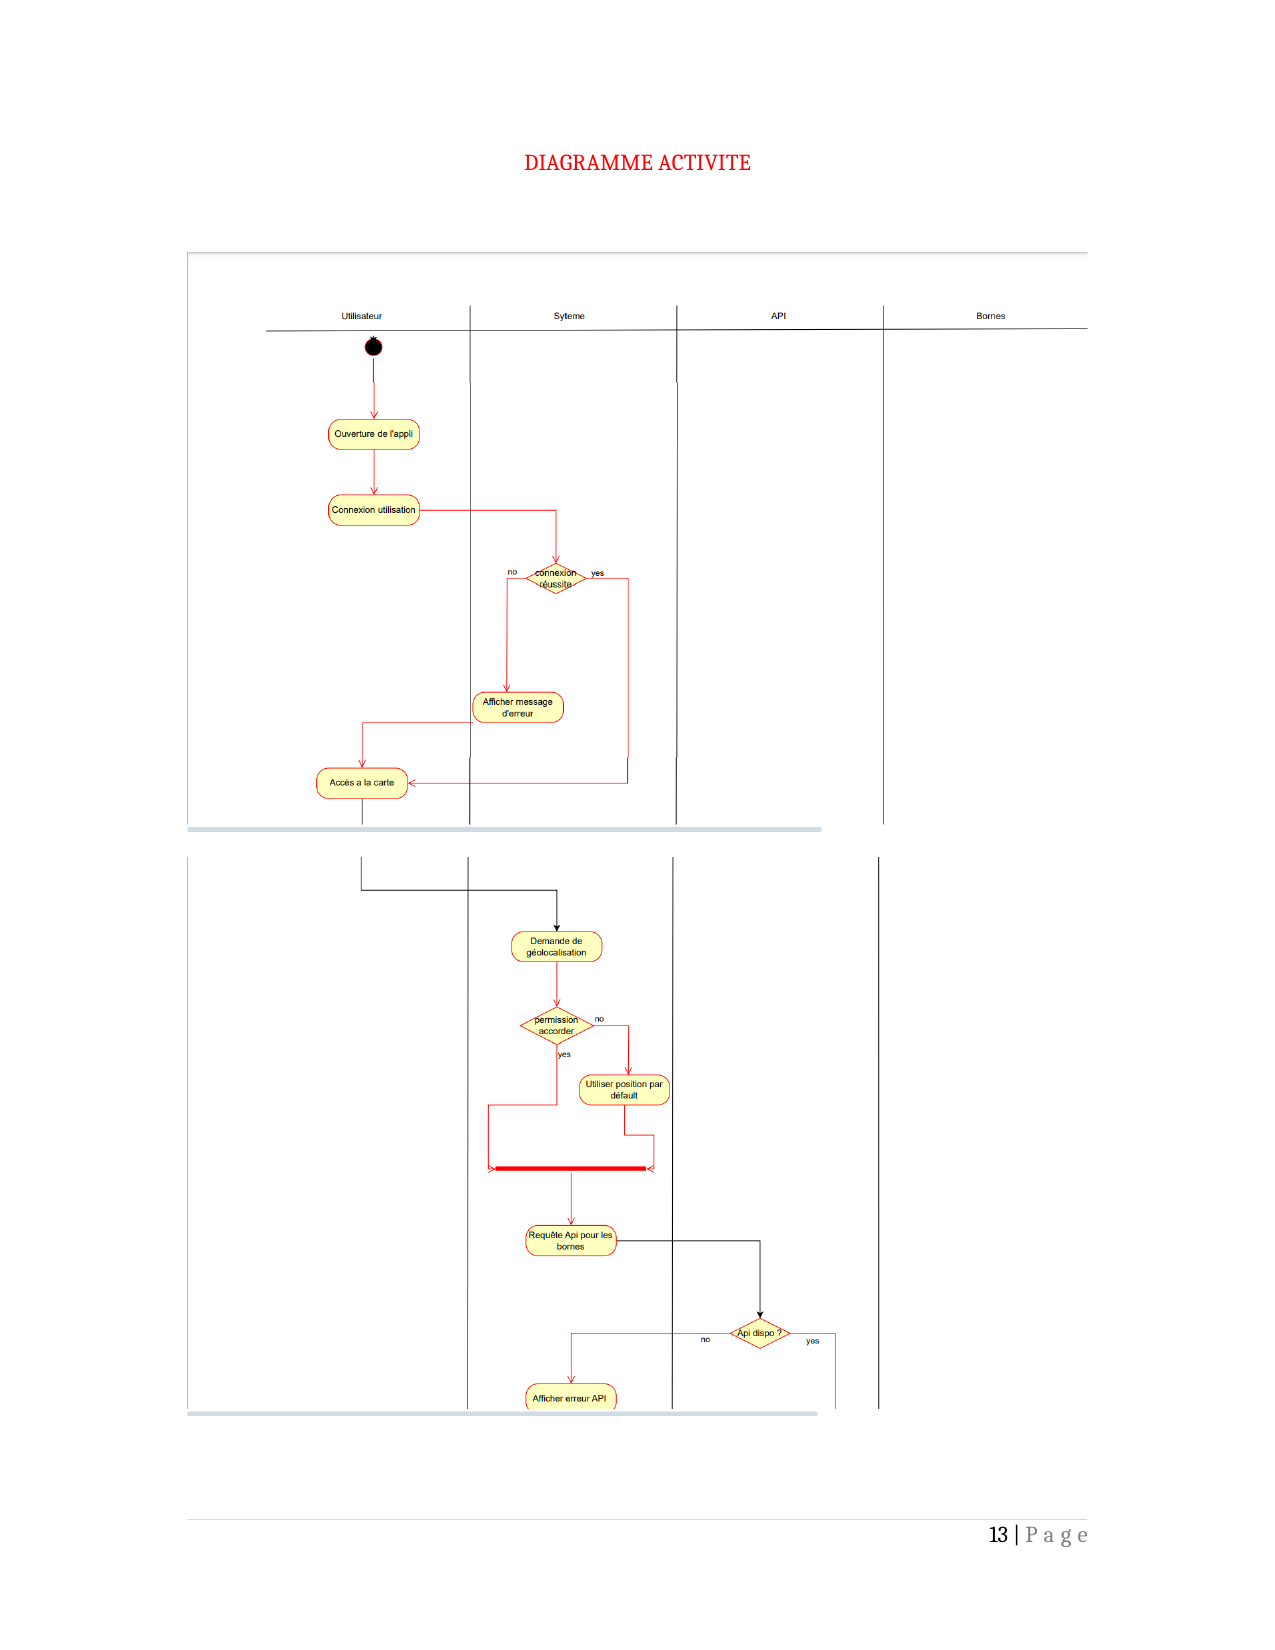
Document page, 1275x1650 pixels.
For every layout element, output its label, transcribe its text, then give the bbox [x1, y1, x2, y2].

picture [187, 252, 1088, 833]
text DIAGRAMME ACTIVITE [187, 150, 1087, 176]
picture [187, 857, 1088, 1416]
